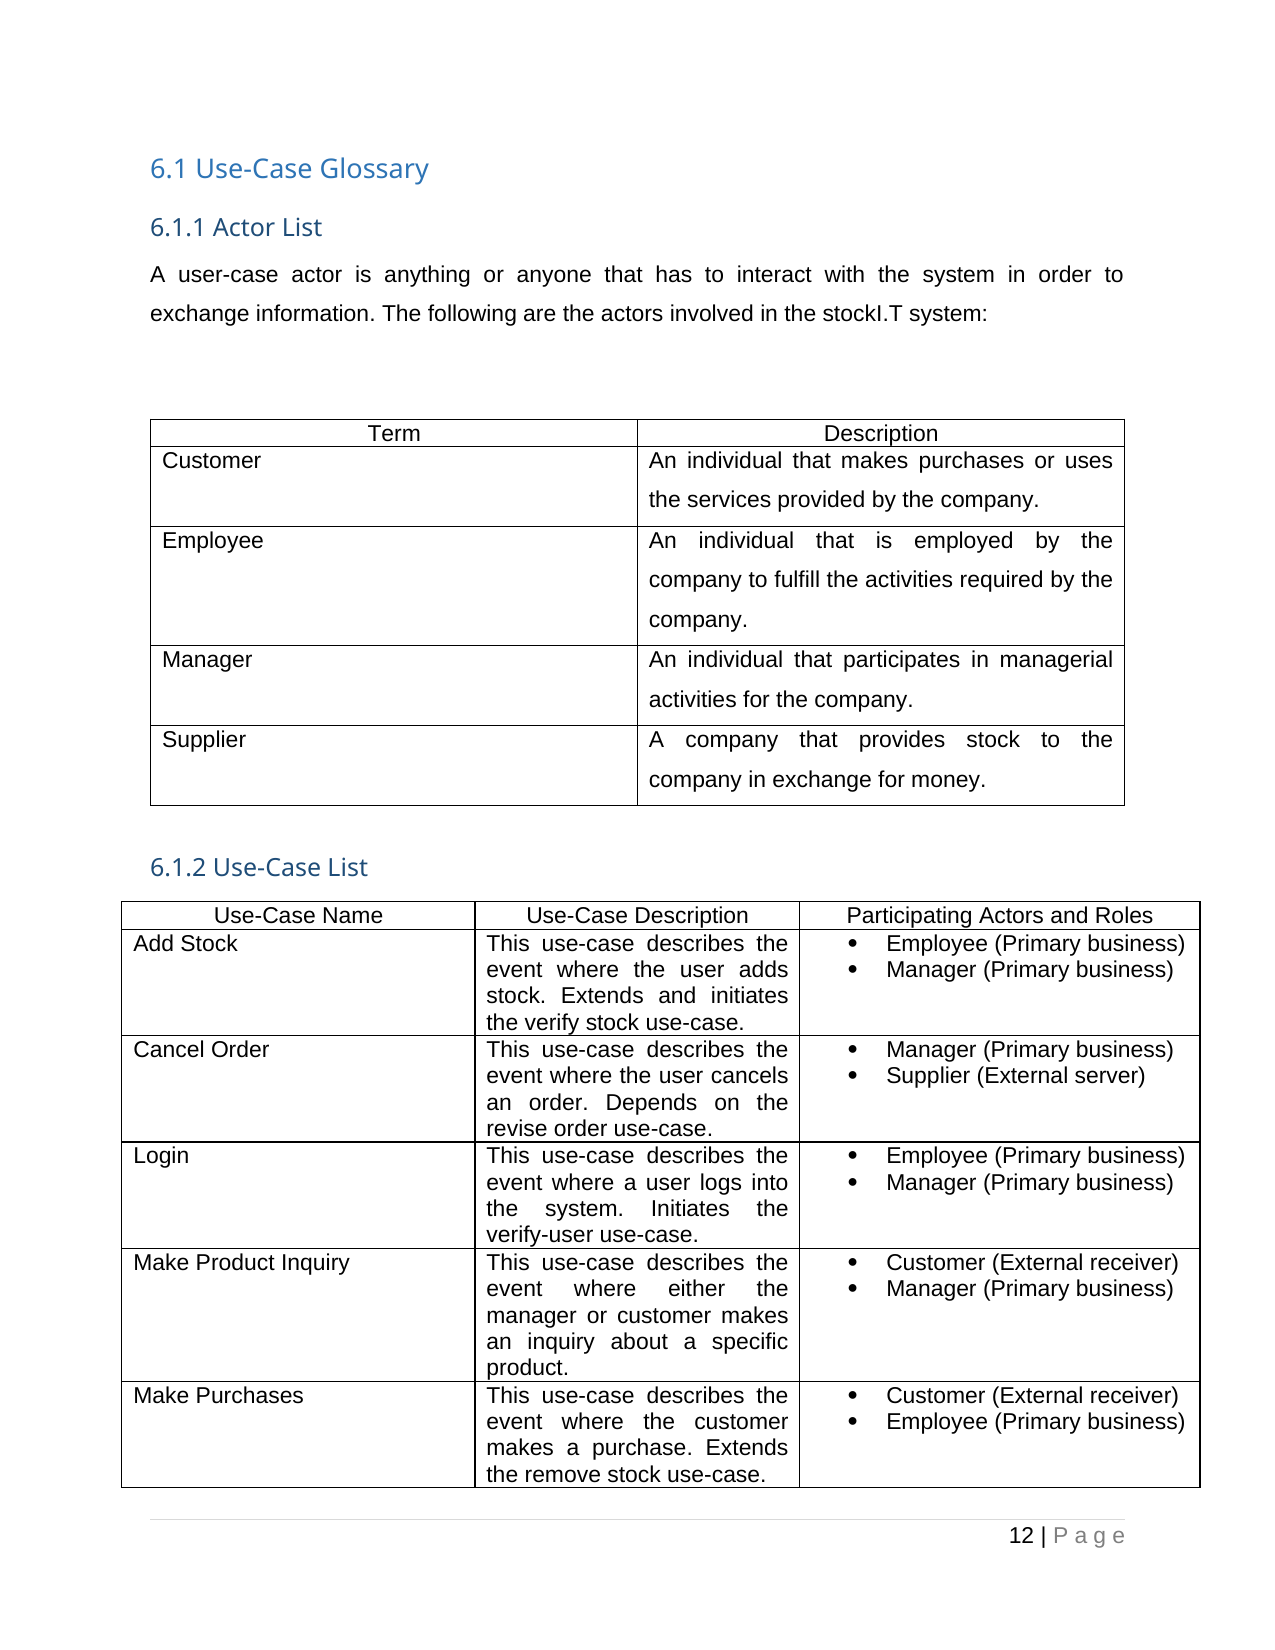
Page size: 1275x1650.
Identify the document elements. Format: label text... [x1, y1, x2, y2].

table_cell An individual that is employed by the company to fulfill the activities required by the company. [638, 527, 1124, 645]
table_cell Login [122, 1143, 474, 1248]
table_header Use-Case Description [476, 902, 799, 928]
table_cell Customer (External receiver) Manager (Primary business) [800, 1249, 1199, 1381]
table_cell Make Purchases [122, 1382, 474, 1487]
table_cell Customer (External receiver) Employee (Primary business) [800, 1382, 1199, 1487]
table_cell This use-case describes the event where the user cancels an order. Depends on the revise order use-case. [476, 1036, 799, 1141]
table_cell Employee (Primary business) Manager (Primary business) [800, 930, 1199, 1035]
table_cell Supplier [151, 726, 637, 805]
table_cell Employee (Primary business) Manager (Primary business) [800, 1143, 1199, 1248]
table_cell This use-case describes the event where the user adds stock. Extends and initiates the verify stock use-case. [476, 930, 799, 1035]
subtitle 6.1.2 Use-Case List [150, 850, 1125, 884]
table_cell Make Product Inquiry [122, 1249, 474, 1381]
table_cell A company that provides stock to the company in exchange for money. [638, 726, 1124, 805]
table_header Use-Case Name [122, 902, 474, 928]
table_cell Cancel Order [122, 1036, 474, 1141]
subtitle 6.1 Use-Case Glossary [150, 150, 1125, 187]
table_cell This use-case describes the event where either the manager or customer makes an inquiry about a specific product. [476, 1249, 799, 1381]
table_cell Manager (Primary business) Supplier (External server) [800, 1036, 1199, 1141]
table_cell An individual that participates in managerial activities for the company. [638, 646, 1124, 725]
subtitle 6.1.1 Actor List [150, 209, 1125, 243]
table_header Participating Actors and Roles [800, 902, 1199, 928]
table_cell Manager [151, 646, 637, 725]
text A user-case actor is anything or anyone that has to interact with the system in order to exchange information. The following are the actors involved in the stockI.T system: [150, 261, 1125, 326]
table_cell This use-case describes the event where the customer makes a purchase. Extends the remove stock use-case. [476, 1382, 799, 1487]
table_cell An individual that makes purchases or uses the services provided by the company. [638, 447, 1124, 526]
table_cell This use-case describes the event where a user logs into the system. Initiates the verify-user use-case. [476, 1143, 799, 1248]
table_header Term [151, 420, 637, 446]
table_cell Customer [151, 447, 637, 526]
table_cell Employee [151, 527, 637, 645]
table_cell Add Stock [122, 930, 474, 1035]
table_header Description [638, 420, 1124, 446]
